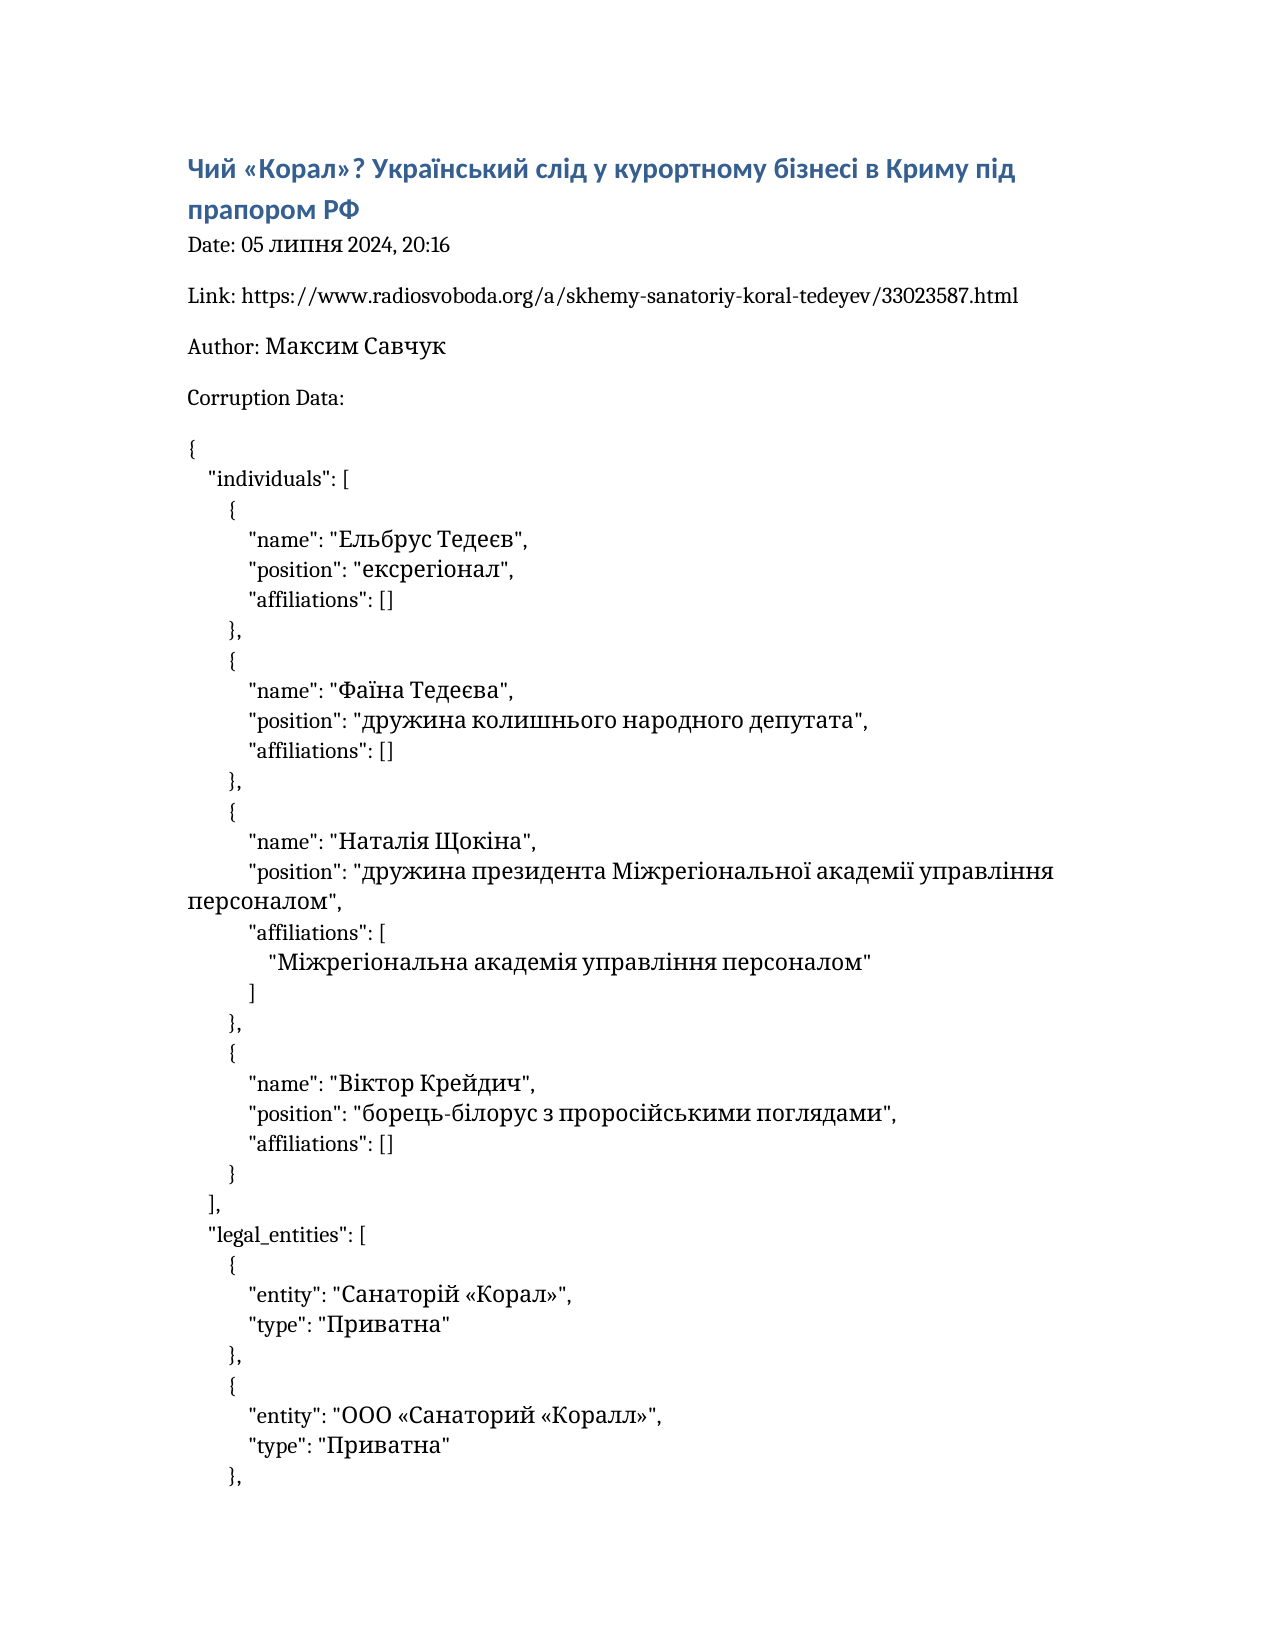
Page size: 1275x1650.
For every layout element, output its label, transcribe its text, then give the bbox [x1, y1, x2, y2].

text Author: Максим Савчук [187, 334, 1087, 360]
text Link: https://www.radiosvoboda.org/a/skhemy-sanatoriy-koral-tedeyev/33023587.html [187, 283, 1087, 309]
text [187, 436, 1087, 1489]
subtitle Чий «Корал»? Український слід у курортному бізнесі в Криму під прапором РФ [187, 150, 1087, 227]
text Date: 05 липня 2024, 20:16 [187, 232, 1087, 258]
text Corruption Data: [187, 385, 1087, 411]
